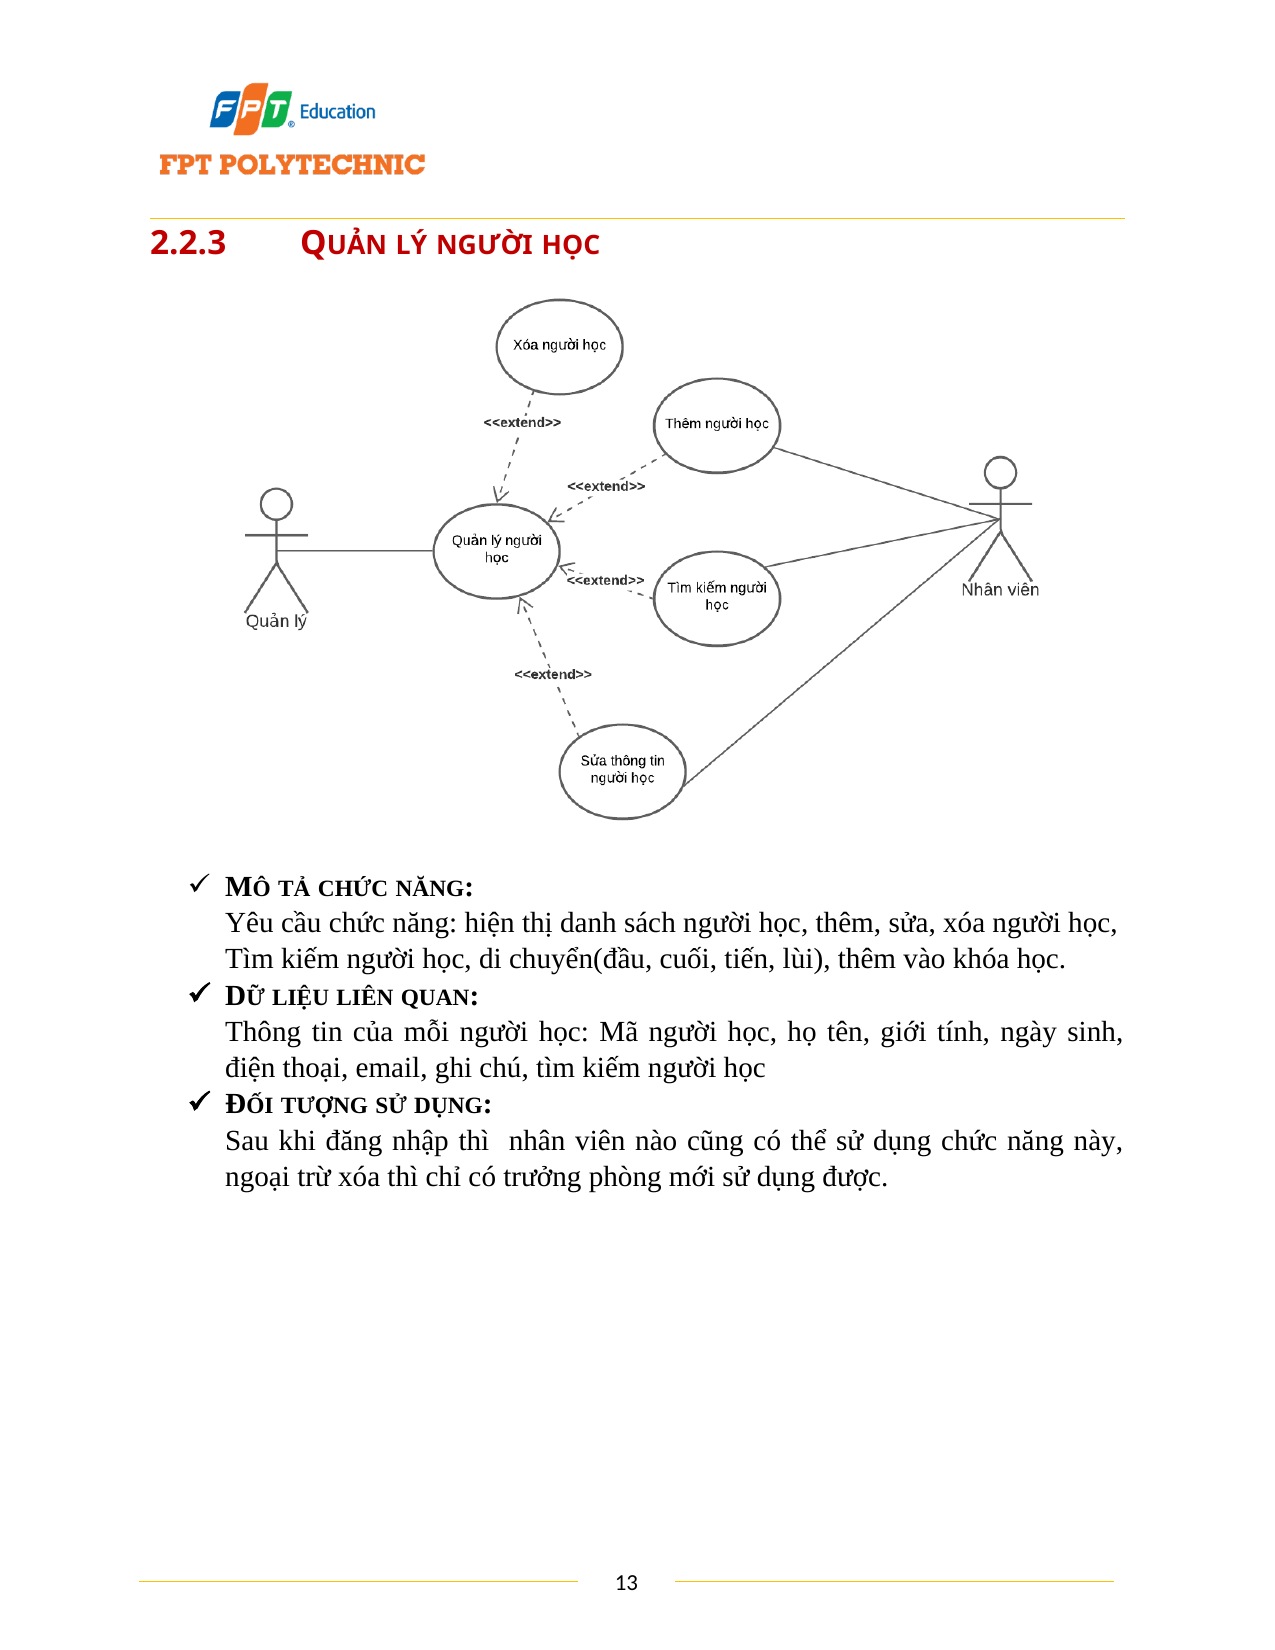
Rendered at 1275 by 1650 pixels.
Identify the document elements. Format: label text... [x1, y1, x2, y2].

list Tìm kiếm người học, di chuyển(đầu, cuối, tiến, lùi), thêm vào khóa học. [225, 942, 1125, 975]
list Sau khi đăng nhập thì nhân viên nào cũng có thể sử dụng chức năng này, ngoại trừ xóa thì chỉ có trưởng phòng mới sử dụng được. [225, 1123, 1125, 1192]
list Đối tượng sử dụng: [187, 1086, 1125, 1120]
picture [150, 75, 434, 183]
subtitle Quản lý người học [150, 219, 1125, 264]
list Yêu cầu chức năng: hiện thị danh sách người học, thêm, sửa, xóa người học, [225, 906, 1125, 939]
picture [150, 268, 1125, 850]
list Thông tin của mỗi người học: Mã người học, họ tên, giới tính, ngày sinh, điện thoại, email, ghi chú, tìm kiếm người học [225, 1014, 1125, 1084]
list Dữ liệu liên quan: [187, 978, 1125, 1011]
list Mô tả chức năng: [187, 869, 1125, 903]
